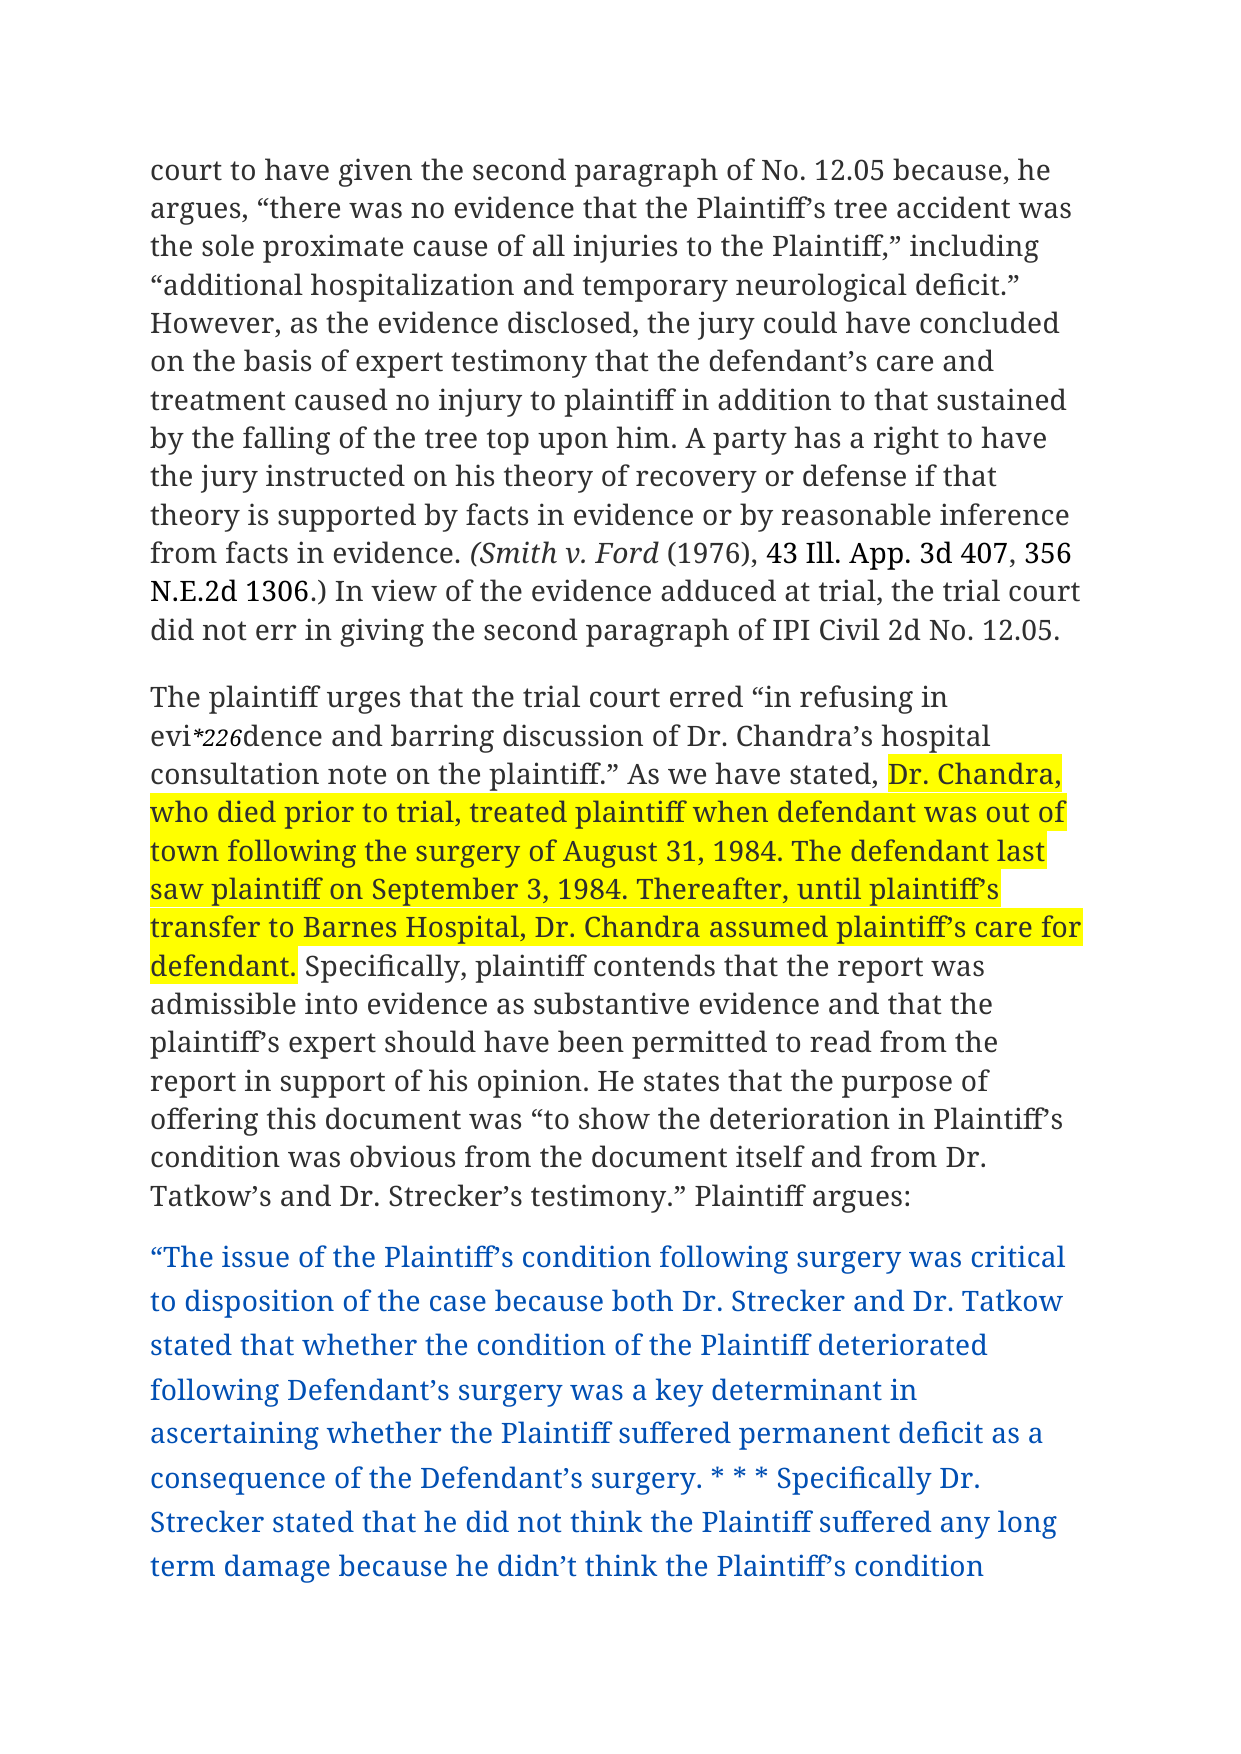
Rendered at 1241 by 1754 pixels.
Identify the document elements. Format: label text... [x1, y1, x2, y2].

text The plaintiff urges that the trial court erred “in refusing in evi*226dence and barring discussion of Dr. Chandra’s hospital consultation note on the plaintiff.” As we have stated, Dr. Chandra, who died prior to trial, treated plaintiff when defendant was out of town following the surgery of August 31, 1984. The defendant last saw plaintiff on September 3, 1984. Thereafter, until plaintiff’s transfer to Barnes Hospital, Dr. Chandra assumed plaintiff’s care for defendant. Specifically, plaintiff contends that the report was admissible into evidence as substantive evidence and that the plaintiff’s expert should have been permitted to read from the report in support of his opinion. He states that the purpose of offering this document was “to show the deterioration in Plaintiff’s condition was obvious from the document itself and from Dr. Tatkow’s and Dr. Strecker’s testimony.” Plaintiff argues: [150, 677, 1090, 1214]
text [150, 1238, 1090, 1584]
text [150, 150, 1090, 648]
